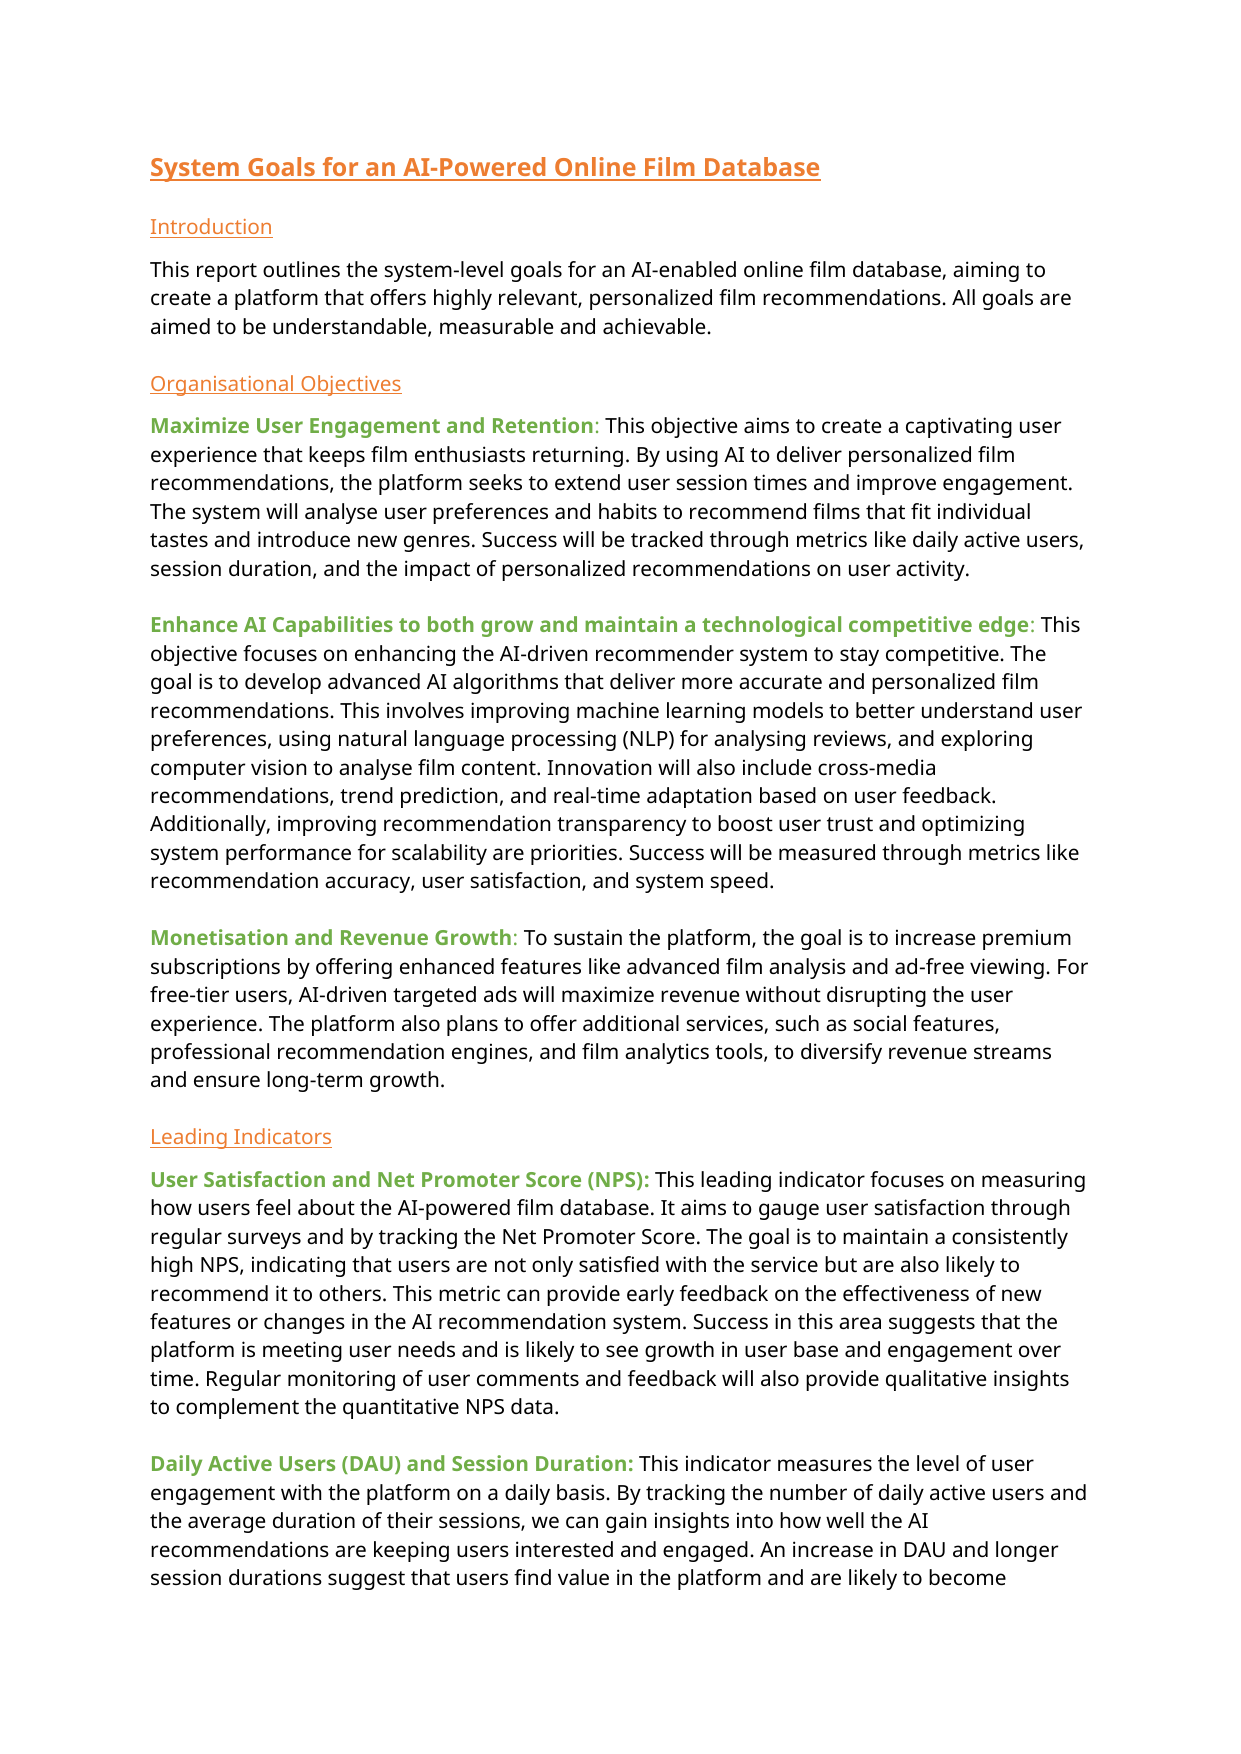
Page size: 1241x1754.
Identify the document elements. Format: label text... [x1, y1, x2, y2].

text System Goals for an AI-Powered Online Film Database [150, 150, 1090, 184]
text Leading Indicators [150, 1122, 1090, 1151]
text Monetisation and Revenue Growth: To sustain the platform, the goal is to increase premium subscriptions by offering enhanced features like advanced film analysis and ad-free viewing. For free-tier users, AI-driven targeted ads will maximize revenue without disrupting the user experience. The platform also plans to offer additional services, such as social features, professional recommendation engines, and film analytics tools, to diversify revenue streams and ensure long-term growth. [150, 923, 1090, 1122]
text User Satisfaction and Net Promoter Score (NPS): This leading indicator focuses on measuring how users feel about the AI-powered film database. It aims to gauge user satisfaction through regular surveys and by tracking the Net Promoter Score. The goal is to maintain a consistently high NPS, indicating that users are not only satisfied with the service but are also likely to recommend it to others. This metric can provide early feedback on the effectiveness of new features or changes in the AI recommendation system. Success in this area suggests that the platform is meeting user needs and is likely to see growth in user base and engagement over time. Regular monitoring of user comments and feedback will also provide qualitative insights to complement the quantitative NPS data. [150, 1165, 1090, 1421]
text Organisational Objectives [150, 369, 1090, 397]
text Maximize User Engagement and Retention: This objective aims to create a captivating user experience that keeps film enthusiasts returning. By using AI to deliver personalized film recommendations, the platform seeks to extend user session times and improve engagement. The system will analyse user preferences and habits to recommend films that fit individual tastes and introduce new genres. Success will be tracked through metrics like daily active users, session duration, and the impact of personalized recommendations on user activity. [150, 411, 1090, 582]
text Introduction [150, 212, 1090, 241]
text Enhance AI Capabilities to both grow and maintain a technological competitive edge: This objective focuses on enhancing the AI-driven recommender system to stay competitive. The goal is to develop advanced AI algorithms that deliver more accurate and personalized film recommendations. This involves improving machine learning models to better understand user preferences, using natural language processing (NLP) for analysing reviews, and exploring computer vision to analyse film content. Innovation will also include cross-media recommendations, trend prediction, and real-time adaptation based on user feedback. Additionally, improving recommendation transparency to boost user trust and optimizing system performance for scalability are priorities. Success will be measured through metrics like recommendation accuracy, user satisfaction, and system speed. [150, 611, 1090, 895]
text This report outlines the system-level goals for an AI-enabled online film database, aiming to create a platform that offers highly relevant, personalized film recommendations. All goals are aimed to be understandable, measurable and achievable. [150, 255, 1090, 340]
